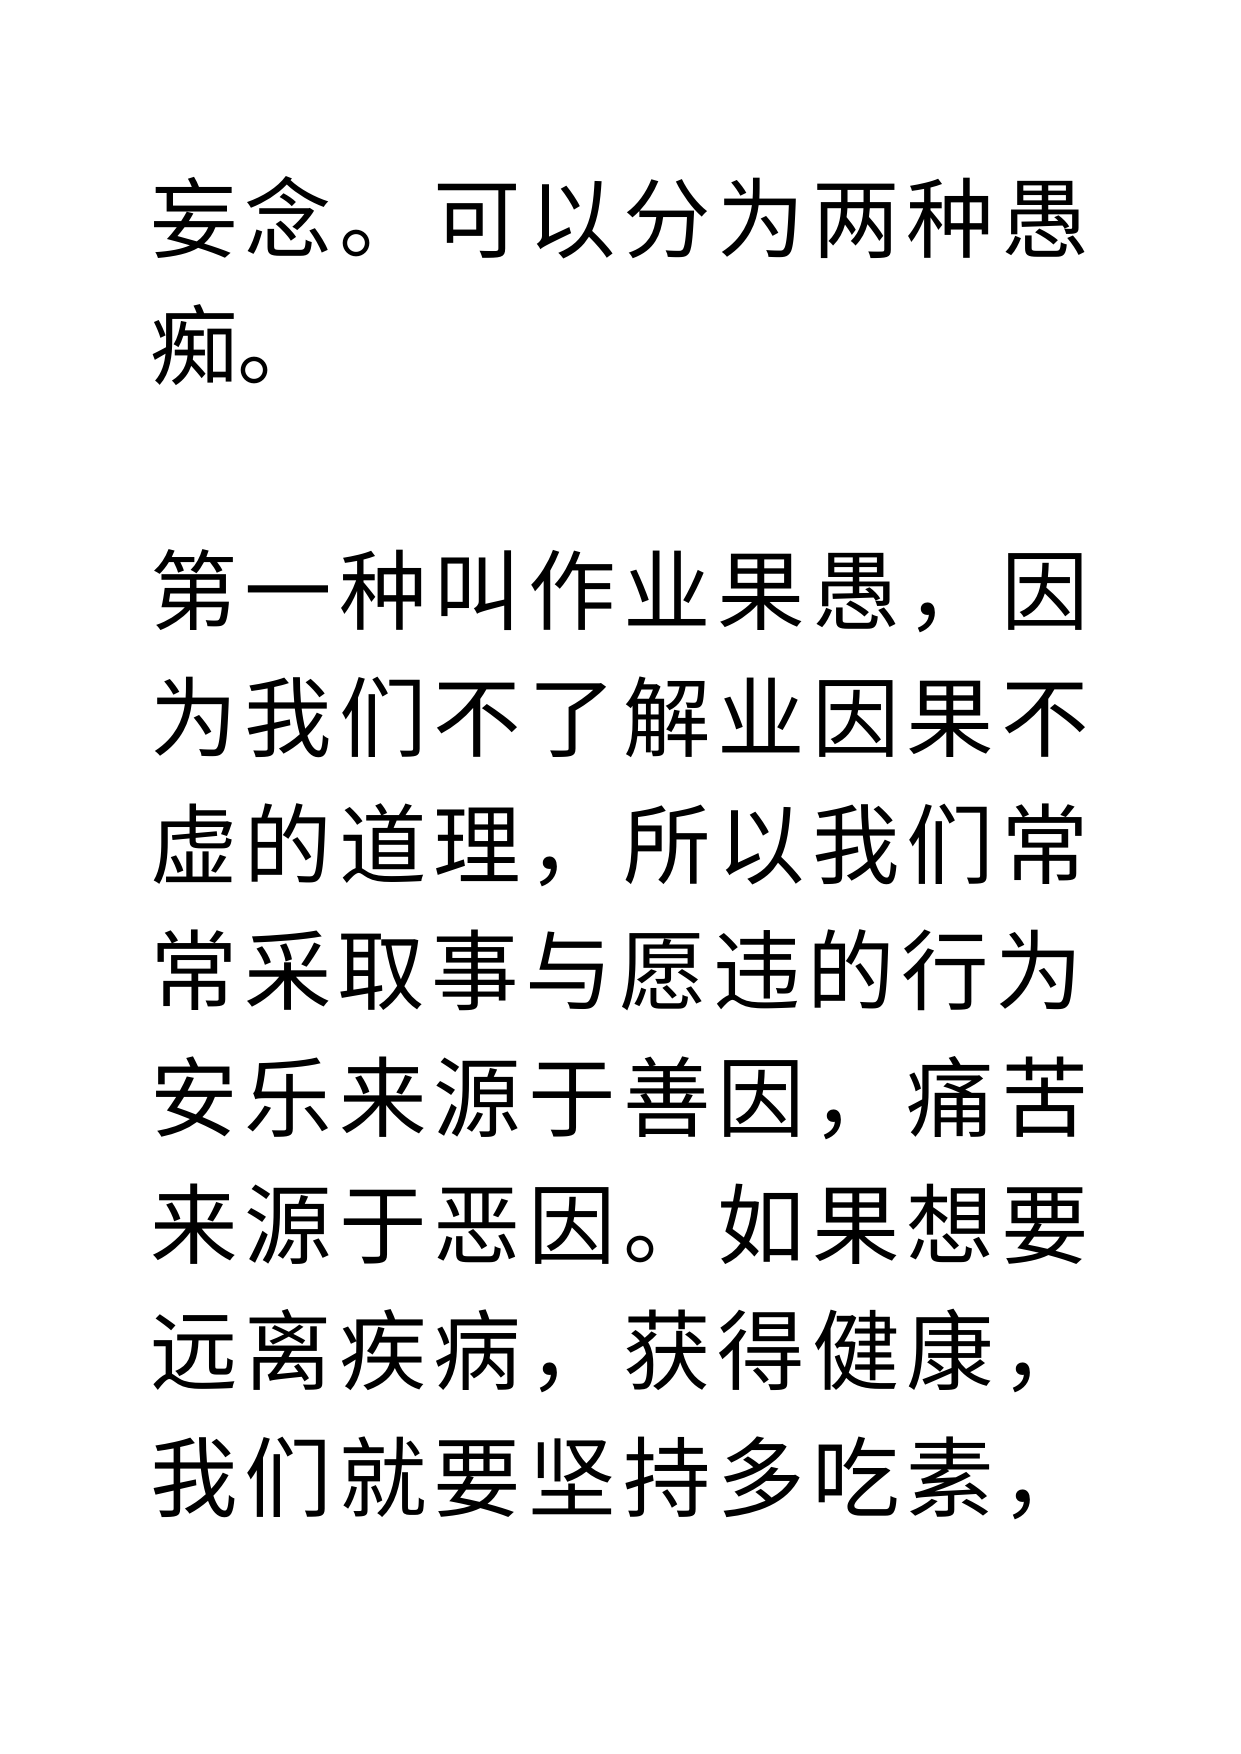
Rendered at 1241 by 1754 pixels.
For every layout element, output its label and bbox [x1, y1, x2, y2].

text [150, 522, 1090, 1536]
text [150, 150, 1090, 403]
